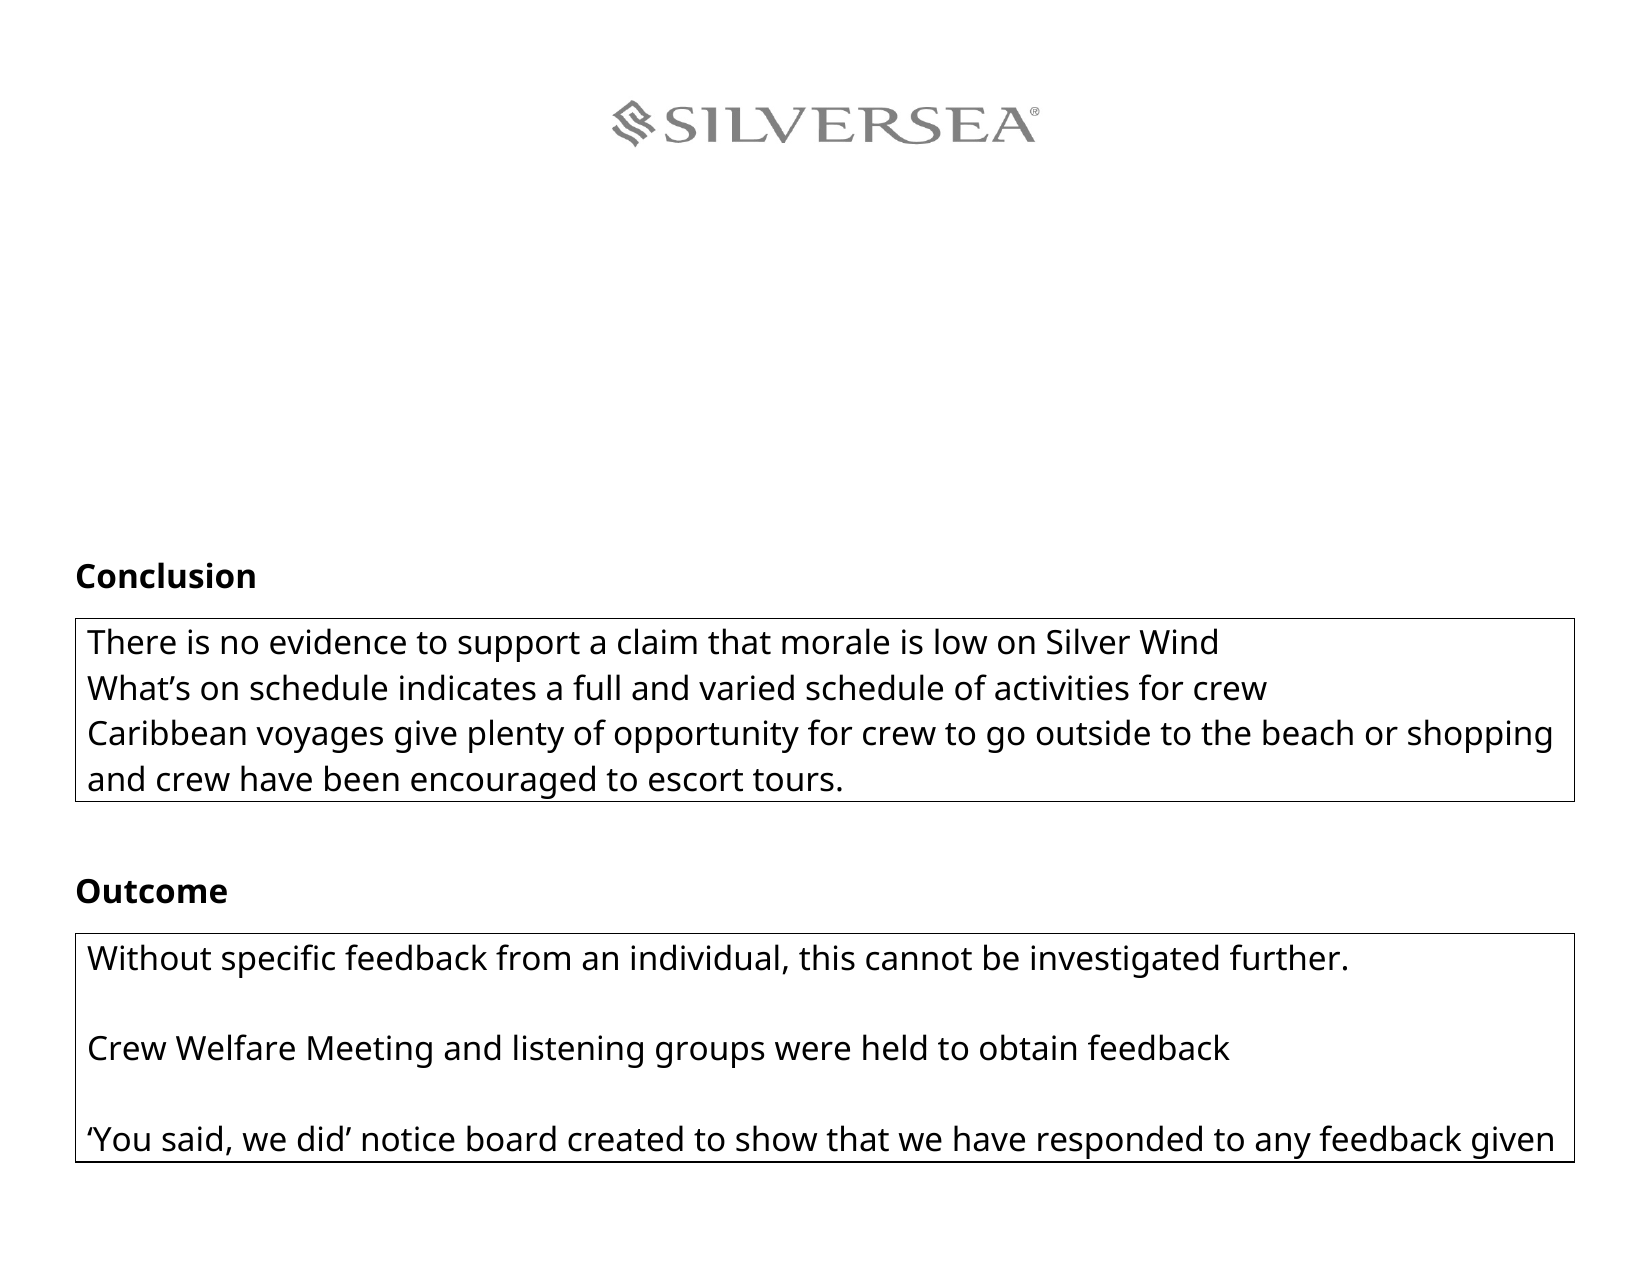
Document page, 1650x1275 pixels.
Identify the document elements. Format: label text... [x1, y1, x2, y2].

picture [600, 75, 1050, 159]
table_header There is no evidence to support a claim that morale is low on Silver Wind What’s on schedule indicates a full and varied schedule of activities for crew Caribbean voyages give plenty of opportunity for crew to go outside to the beach or shopping and crew have been encouraged to escort tours. [76, 619, 1574, 801]
text Outcome [75, 868, 1575, 913]
text Conclusion [75, 553, 1575, 598]
